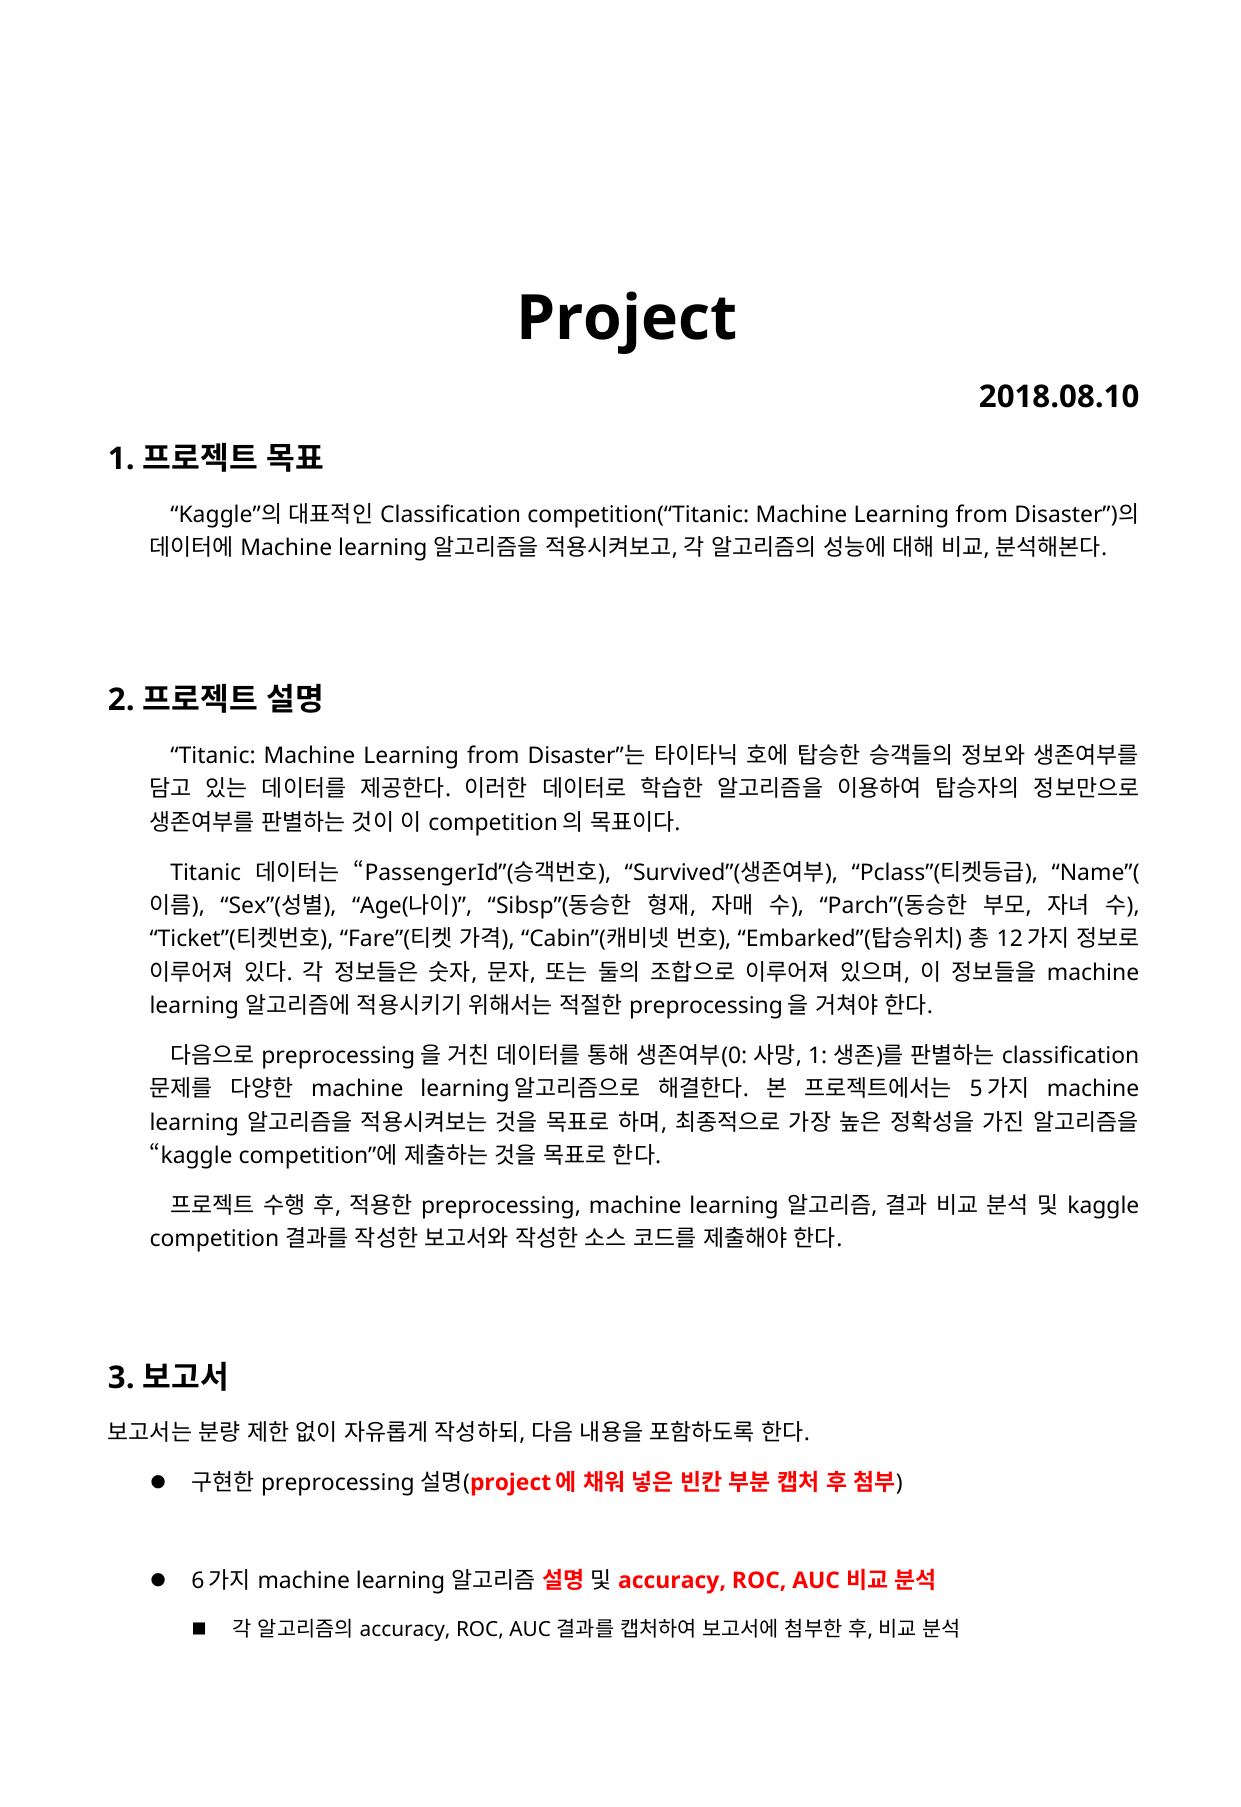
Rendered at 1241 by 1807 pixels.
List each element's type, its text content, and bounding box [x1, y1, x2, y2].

text 2018.08.10 [108, 374, 1139, 417]
list 각 알고리즘의 accuracy, ROC, AUC 결과를 캡처하여 보고서에 첨부한 후, 비교 분석 [191, 1612, 1139, 1642]
text “Kaggle”의 대표적인 Classification competition(“Titanic: Machine Learning from Disaster”)의 데이터에 Machine learning 알고리즘을 적용시켜보고, 각 알고리즘의 성능에 대해 비교, 분석해본다. [149, 495, 1139, 562]
text 2. 프로젝트 설명 [108, 674, 1139, 720]
text 보고서는 분량 제한 없이 자유롭게 작성하되, 다음 내용을 포함하도록 한다. [108, 1414, 1139, 1447]
list 6가지 machine learning 알고리즘 설명 및 accuracy, ROC, AUC 비교 분석 [149, 1562, 1139, 1595]
text 3. 보고서 [108, 1352, 1139, 1397]
text 1. 프로젝트 목표 [108, 433, 1139, 479]
text Titanic 데이터는 “PassengerId”(승객번호), “Survived”(생존여부), “Pclass”(티켓등급), “Name”(이름), “Sex”(성별), “Age(나이)”, “Sibsp”(동승한 형재, 자매 수), “Parch”(동승한 부모, 자녀 수), “Ticket”(티켓번호), “Fare”(티켓 가격), “Cabin”(캐비넷 번호), “Embarked”(탑승위치) 총 12가지 정보로 이루어져 있다. 각 정보들은 숫자, 문자, 또는 둘의 조합으로 이루어져 있으며, 이 정보들을 machine learning 알고리즘에 적용시키기 위해서는 적절한 preprocessing을 거쳐야 한다. [149, 853, 1139, 1020]
text Project [108, 272, 1139, 357]
text 프로젝트 수행 후, 적용한 preprocessing, machine learning 알고리즘, 결과 비교 분석 및 kaggle competition 결과를 작성한 보고서와 작성한 소스 코드를 제출해야 한다. [149, 1187, 1139, 1253]
text 다음으로 preprocessing을 거친 데이터를 통해 생존여부(0: 사망, 1: 생존)를 판별하는 classification문제를 다양한 machine learning알고리즘으로 해결한다. 본 프로젝트에서는 5가지 machine learning 알고리즘을 적용시켜보는 것을 목표로 하며, 최종적으로 가장 높은 정확성을 가진 알고리즘을 “kaggle competition”에 제출하는 것을 목표로 한다. [149, 1037, 1139, 1170]
list 구현한 preprocessing 설명(project에 채워 넣은 빈칸 부분 캡처 후 첨부) [149, 1464, 1139, 1497]
text “Titanic: Machine Learning from Disaster”는 타이타닉 호에 탑승한 승객들의 정보와 생존여부를 담고 있는 데이터를 제공한다. 이러한 데이터로 학습한 알고리즘을 이용하여 탑승자의 정보만으로 생존여부를 판별하는 것이 이 competition의 목표이다. [149, 737, 1139, 837]
